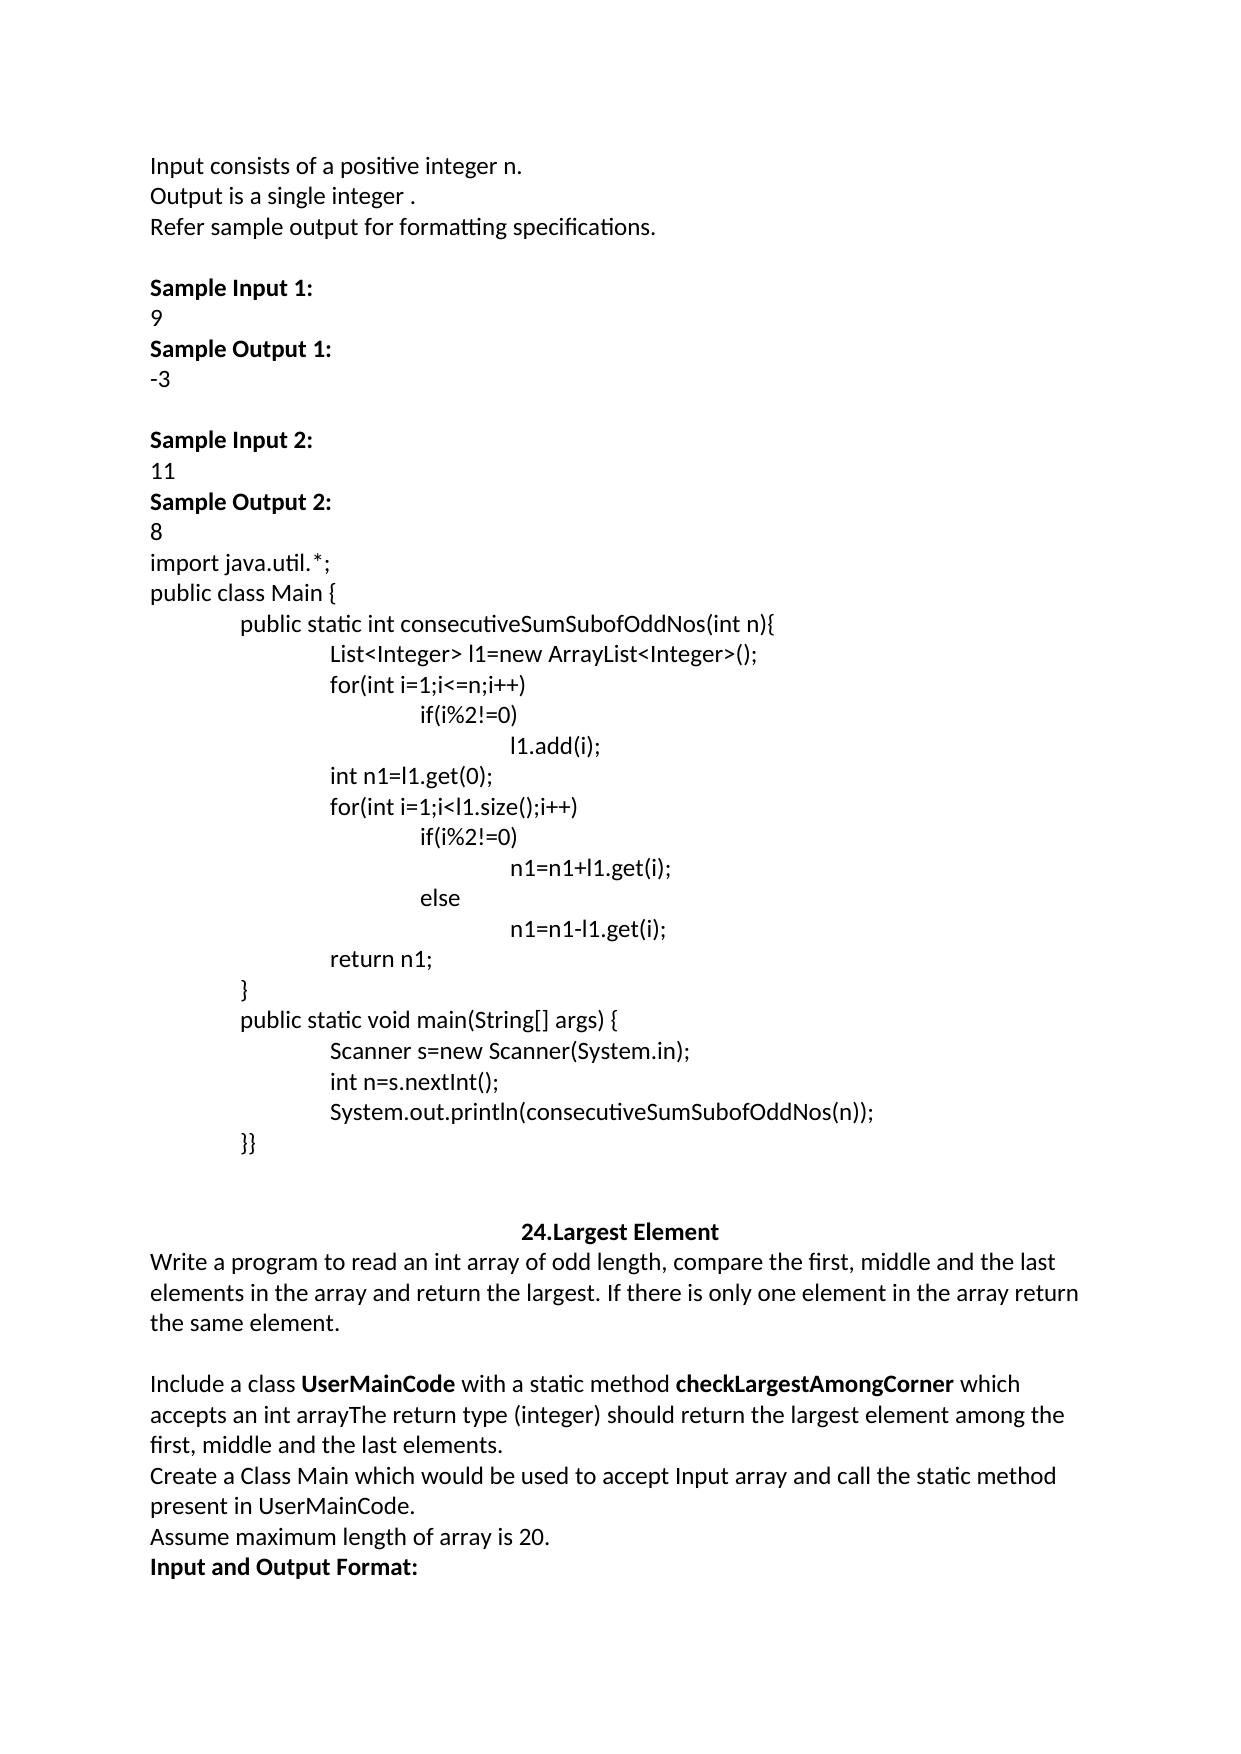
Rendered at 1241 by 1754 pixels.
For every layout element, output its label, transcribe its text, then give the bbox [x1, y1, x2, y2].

text Sample Input 2: [150, 394, 1090, 455]
text n1=n1+l1.get(i); [150, 852, 1090, 882]
text List<Integer> l1=new ArrayList<Integer>(); [150, 638, 1090, 669]
text Input and Output Format: [150, 1551, 1090, 1582]
text Assume maximum length of array is 20. [150, 1521, 1090, 1551]
text } [150, 974, 1090, 1004]
text import java.util.*; [150, 547, 1090, 577]
text return n1; [150, 943, 1090, 974]
text Create a Class Main which would be used to accept Input array and call the static method present in UserMainCode. [150, 1460, 1090, 1521]
text public class Main { [150, 577, 1090, 608]
text -3 [150, 364, 1090, 394]
text }} [150, 1127, 1090, 1157]
text Input consists of a positive integer n. [150, 150, 1090, 181]
text int n1=l1.get(0); [150, 760, 1090, 791]
text for(int i=1;i<l1.size();i++) [150, 791, 1090, 821]
text Sample Output 1: [150, 333, 1090, 364]
text 8 [150, 516, 1090, 547]
text Refer sample output for formatting specifications. [150, 211, 1090, 242]
text Sample Input 1: [150, 272, 1090, 303]
text Include a class UserMainCode with a static method checkLargestAmongCorner which accepts an int arrayThe return type (integer) should return the largest element among the first, middle and the last elements. [150, 1368, 1090, 1460]
text Output is a single integer . [150, 181, 1090, 211]
text 24.Largest Element [150, 1216, 1090, 1246]
text 11 [150, 455, 1090, 486]
text System.out.println(consecutiveSumSubofOddNos(n)); [150, 1096, 1090, 1127]
text l1.add(i); [150, 730, 1090, 760]
text if(i%2!=0) [150, 821, 1090, 852]
text Scanner s=new Scanner(System.in); [150, 1035, 1090, 1066]
text for(int i=1;i<=n;i++) [150, 669, 1090, 699]
text public static int consecutiveSumSubofOddNos(int n){ [150, 608, 1090, 638]
text int n=s.nextInt(); [150, 1066, 1090, 1096]
text Sample Output 2: [150, 486, 1090, 516]
text n1=n1-l1.get(i); [150, 913, 1090, 943]
text Write a program to read an int array of odd length, compare the first, middle and the last elements in the array and return the largest. If there is only one element in the array return the same element. [150, 1246, 1090, 1338]
text if(i%2!=0) [150, 699, 1090, 730]
text 9 [150, 303, 1090, 333]
text public static void main(String[] args) { [150, 1004, 1090, 1035]
text else [150, 882, 1090, 913]
